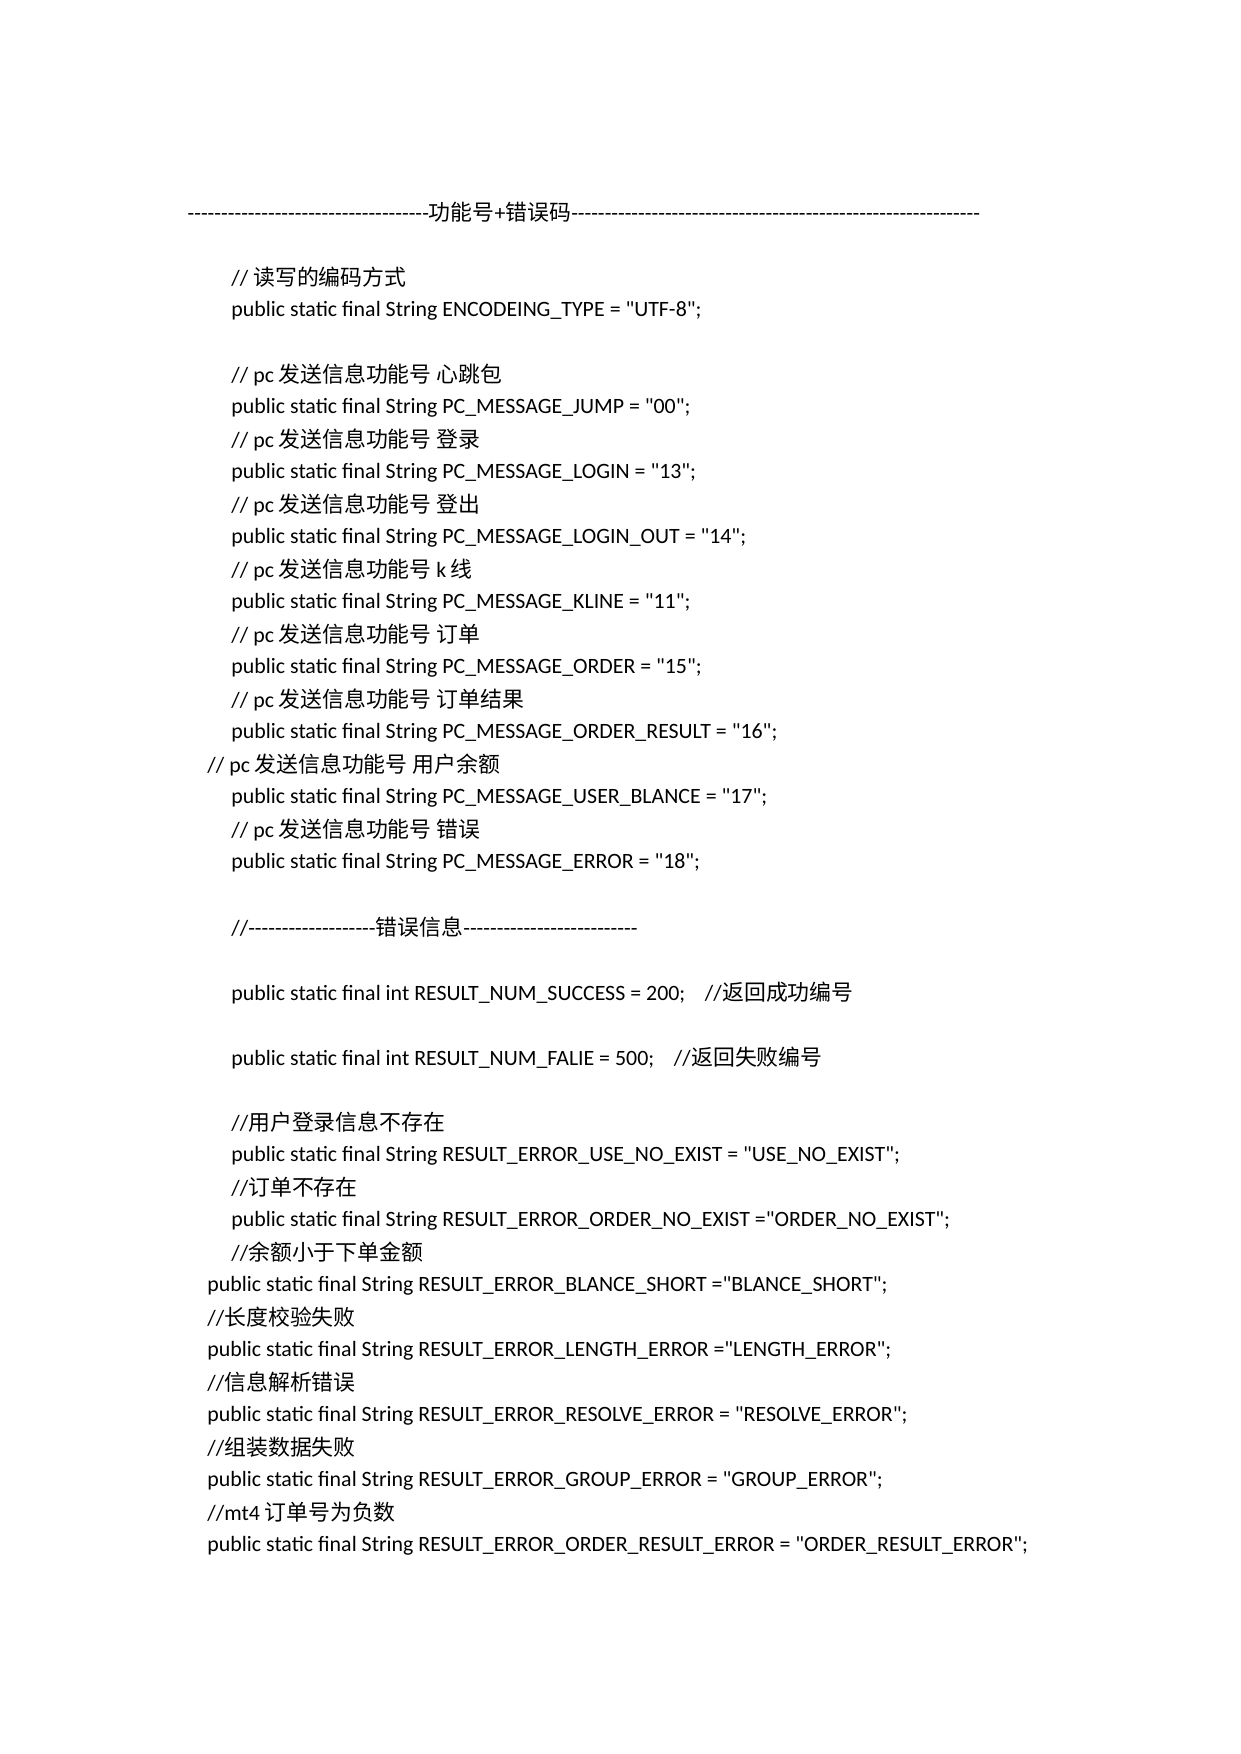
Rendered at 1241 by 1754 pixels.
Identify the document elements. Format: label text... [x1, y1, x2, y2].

text //组装数据失败 [187, 1429, 1053, 1462]
text public static final String PC_MESSAGE_KLINE = "11"; [187, 584, 1053, 617]
text public static final String RESULT_ERROR_ORDER_NO_EXIST ="ORDER_NO_EXIST"; [187, 1202, 1053, 1234]
text public static final String RESULT_ERROR_RESOLVE_ERROR = "RESOLVE_ERROR"; [187, 1397, 1053, 1429]
text public static final String RESULT_ERROR_USE_NO_EXIST = "USE_NO_EXIST"; [187, 1137, 1053, 1169]
text public static final String RESULT_ERROR_LENGTH_ERROR ="LENGTH_ERROR"; [187, 1332, 1053, 1364]
text public static final String PC_MESSAGE_ORDER = "15"; [187, 649, 1053, 682]
text public static final String ENCODEING_TYPE = "UTF-8"; [187, 292, 1053, 324]
text // pc发送信息功能号 心跳包 [187, 357, 1053, 389]
text // pc发送信息功能号 订单结果 [187, 682, 1053, 714]
text // pc发送信息功能号 错误 [187, 812, 1053, 844]
text ------------------------------------功能号+错误码------------------------------------------------------------- [187, 194, 1053, 227]
text public static final String PC_MESSAGE_USER_BLANCE = "17"; [187, 779, 1053, 812]
text // pc发送信息功能号 k线 [187, 552, 1053, 584]
text // pc发送信息功能号 登录 [187, 422, 1053, 454]
text //余额小于下单金额 [187, 1234, 1053, 1267]
text public static final String RESULT_ERROR_GROUP_ERROR = "GROUP_ERROR"; [187, 1462, 1053, 1494]
text //用户登录信息不存在 [187, 1104, 1053, 1137]
text //mt4订单号为负数 [187, 1494, 1053, 1527]
text //信息解析错误 [187, 1364, 1053, 1397]
text public static final String RESULT_ERROR_ORDER_RESULT_ERROR = "ORDER_RESULT_ERROR"; [187, 1527, 1053, 1559]
text //订单不存在 [187, 1169, 1053, 1202]
text public static final String PC_MESSAGE_JUMP = "00"; [187, 389, 1053, 422]
text // pc发送信息功能号 用户余额 [187, 747, 1053, 779]
text public static final int RESULT_NUM_FALIE = 500; //返回失败编号 [187, 1039, 1053, 1072]
text // pc发送信息功能号 登出 [187, 487, 1053, 519]
text public static final String PC_MESSAGE_LOGIN_OUT = "14"; [187, 519, 1053, 552]
text //长度校验失败 [187, 1299, 1053, 1332]
text // pc发送信息功能号 订单 [187, 617, 1053, 649]
text public static final int RESULT_NUM_SUCCESS = 200; //返回成功编号 [187, 974, 1053, 1007]
text public static final String PC_MESSAGE_ERROR = "18"; [187, 844, 1053, 877]
text public static final String PC_MESSAGE_LOGIN = "13"; [187, 454, 1053, 487]
text public static final String PC_MESSAGE_ORDER_RESULT = "16"; [187, 714, 1053, 747]
text // 读写的编码方式 [187, 259, 1053, 292]
text public static final String RESULT_ERROR_BLANCE_SHORT ="BLANCE_SHORT"; [187, 1267, 1053, 1299]
text //-------------------错误信息-------------------------- [187, 909, 1053, 942]
